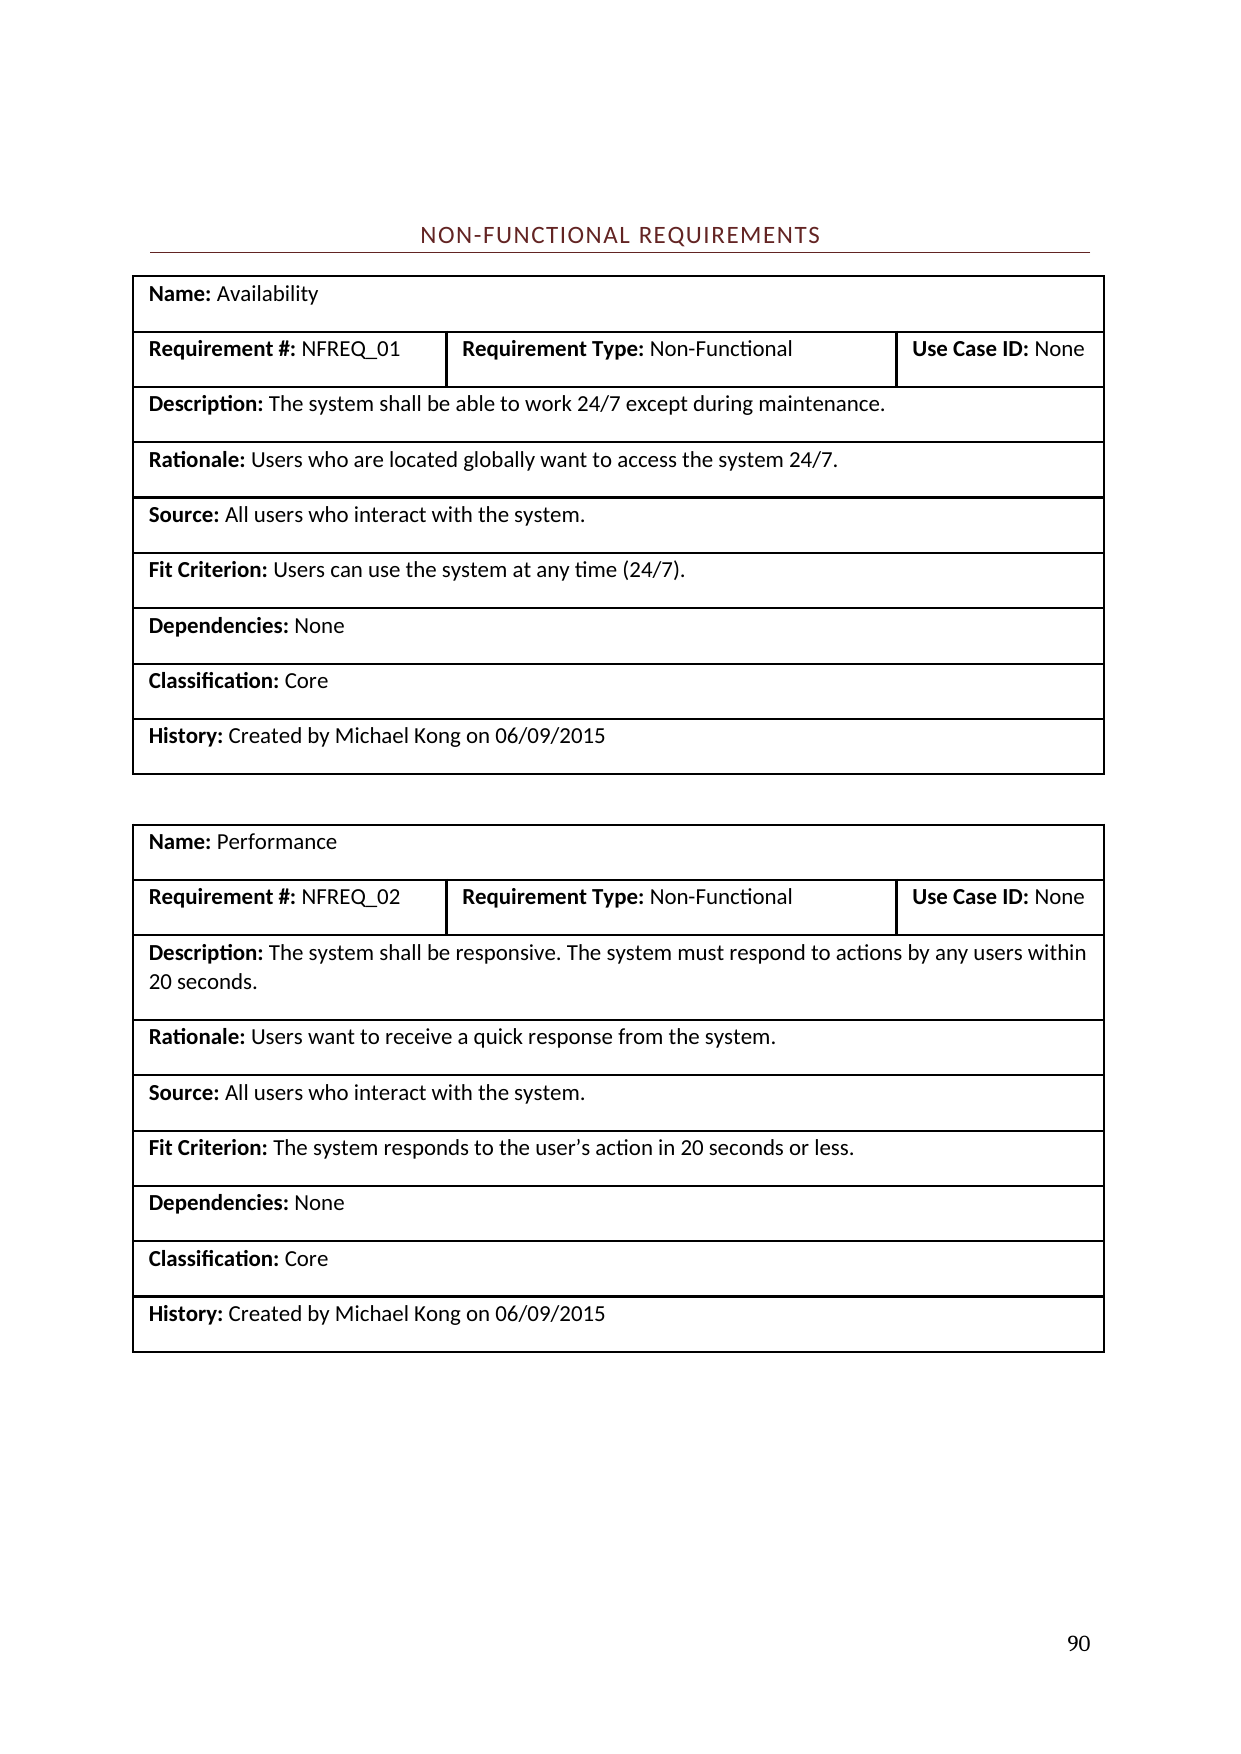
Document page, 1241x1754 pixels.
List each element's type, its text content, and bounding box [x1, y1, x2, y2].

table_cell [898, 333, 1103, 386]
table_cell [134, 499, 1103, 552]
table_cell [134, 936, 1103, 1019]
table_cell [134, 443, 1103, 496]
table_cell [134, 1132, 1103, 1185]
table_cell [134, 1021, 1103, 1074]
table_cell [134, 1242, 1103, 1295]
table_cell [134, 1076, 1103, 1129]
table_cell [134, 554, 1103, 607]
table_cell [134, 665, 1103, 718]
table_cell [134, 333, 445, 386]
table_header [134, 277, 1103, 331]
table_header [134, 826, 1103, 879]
subtitle Non-Functional Requirements [150, 219, 1090, 252]
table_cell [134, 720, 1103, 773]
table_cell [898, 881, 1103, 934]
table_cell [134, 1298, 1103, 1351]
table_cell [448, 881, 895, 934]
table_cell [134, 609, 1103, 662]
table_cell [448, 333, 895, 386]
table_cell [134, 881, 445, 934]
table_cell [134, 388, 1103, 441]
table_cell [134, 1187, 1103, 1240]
